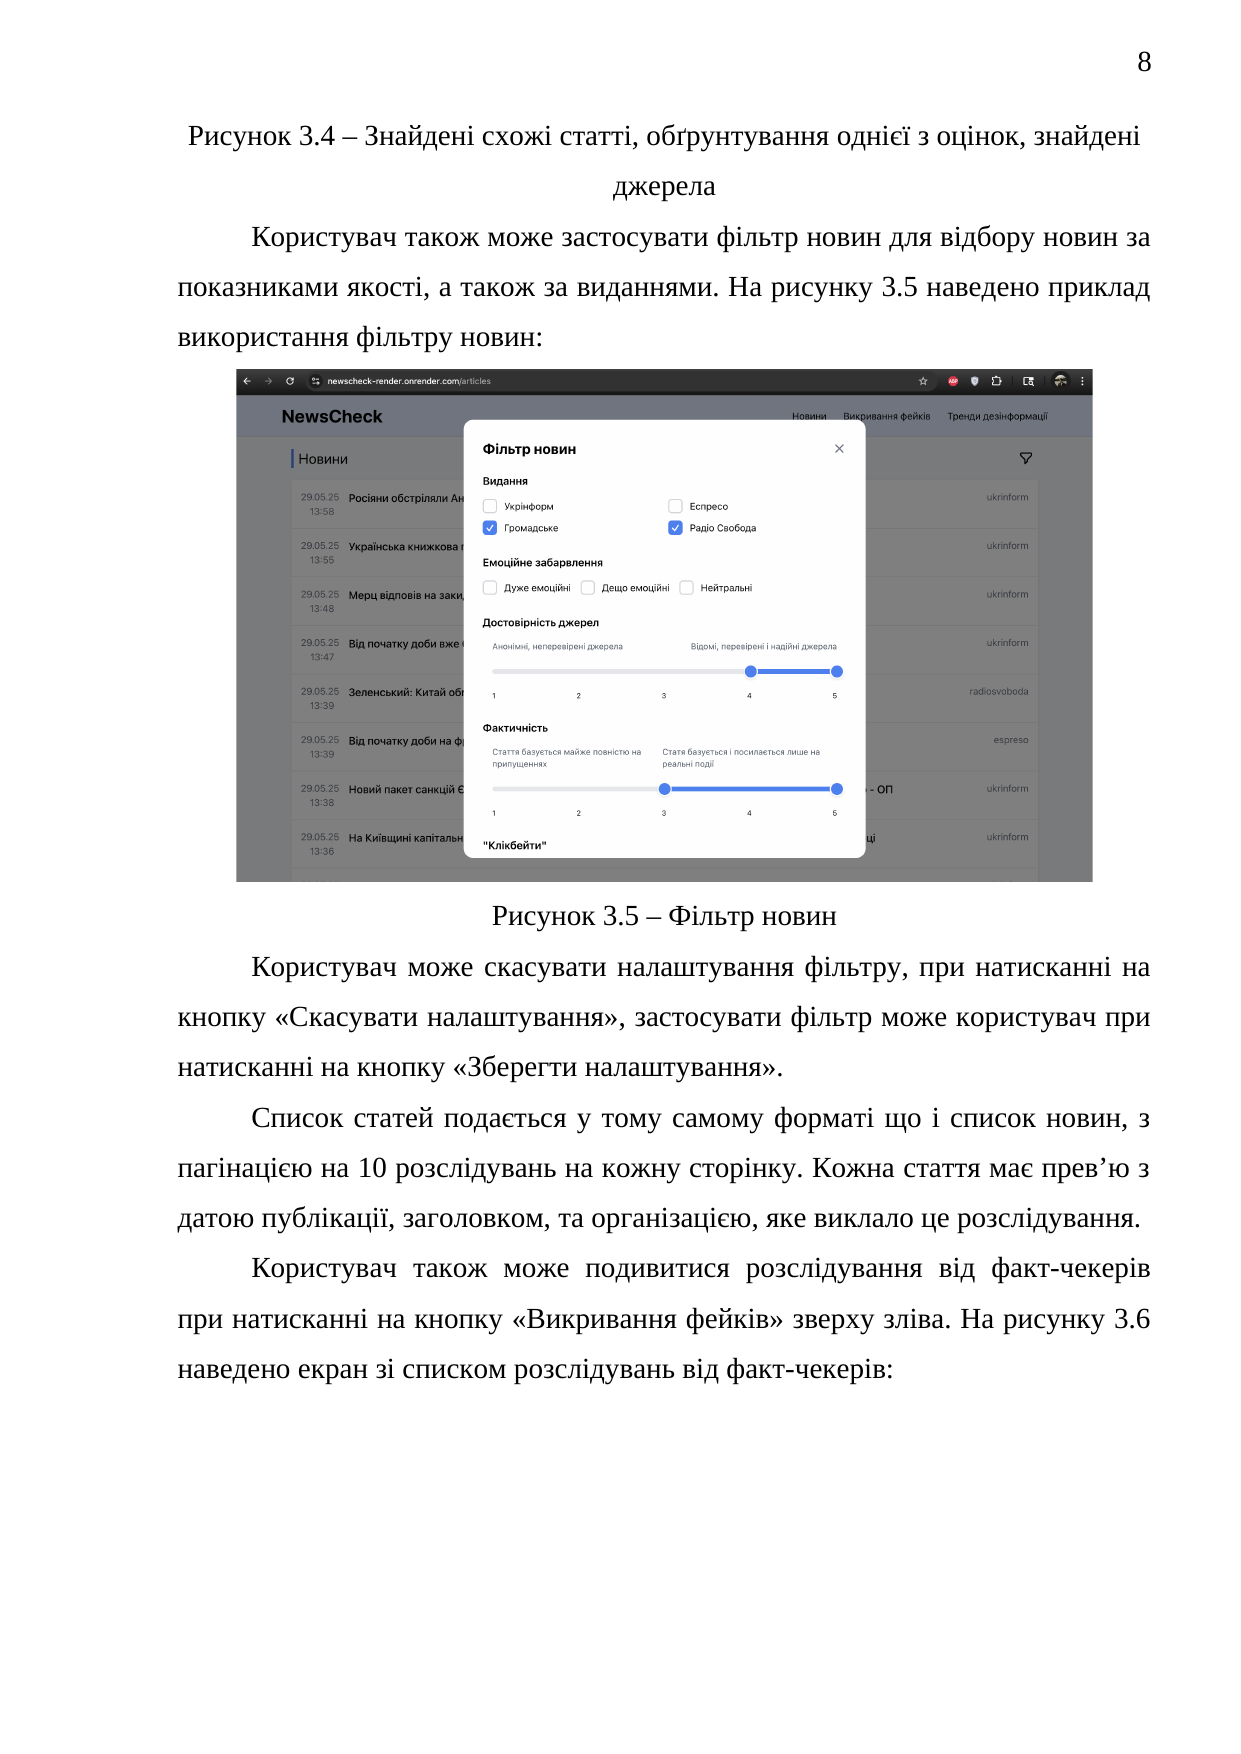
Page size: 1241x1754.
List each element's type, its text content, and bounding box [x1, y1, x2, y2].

text Користувач може скасувати налаштування фільтру, при натисканні на кнопку «Скасувати налаштування», застосувати фільтр може користувач при натисканні на кнопку «Зберегти налаштування». [177, 949, 1152, 1083]
text Список статей подається у тому самому форматі що і список новин, з пагінацією на 10 розслідувань на кожну сторінку. Кожна стаття має прев’ю з датою публікації, заголовком, та організацією, яке виклало це розслідування. [177, 1100, 1152, 1234]
picture [236, 369, 1093, 882]
text Користувач також може подивитися розслідування від факт-чекерів при натисканні на кнопку «Викривання фейків» зверху зліва. На рисунку 3.6 наведено екран зі списком розслідувань від факт-чекерів: [177, 1251, 1152, 1385]
text Рисунок 3.5 – Фільтр новин [177, 898, 1152, 932]
text Рисунок 3.4 – Знайдені схожі статті, обґрунтування однієї з оцінок, знайдені джерела [177, 118, 1152, 202]
text Користувач також може застосувати фільтр новин для відбору новин за показниками якості, а також за виданнями. На рисунку 3.5 наведено приклад використання фільтру новин: [177, 219, 1152, 353]
